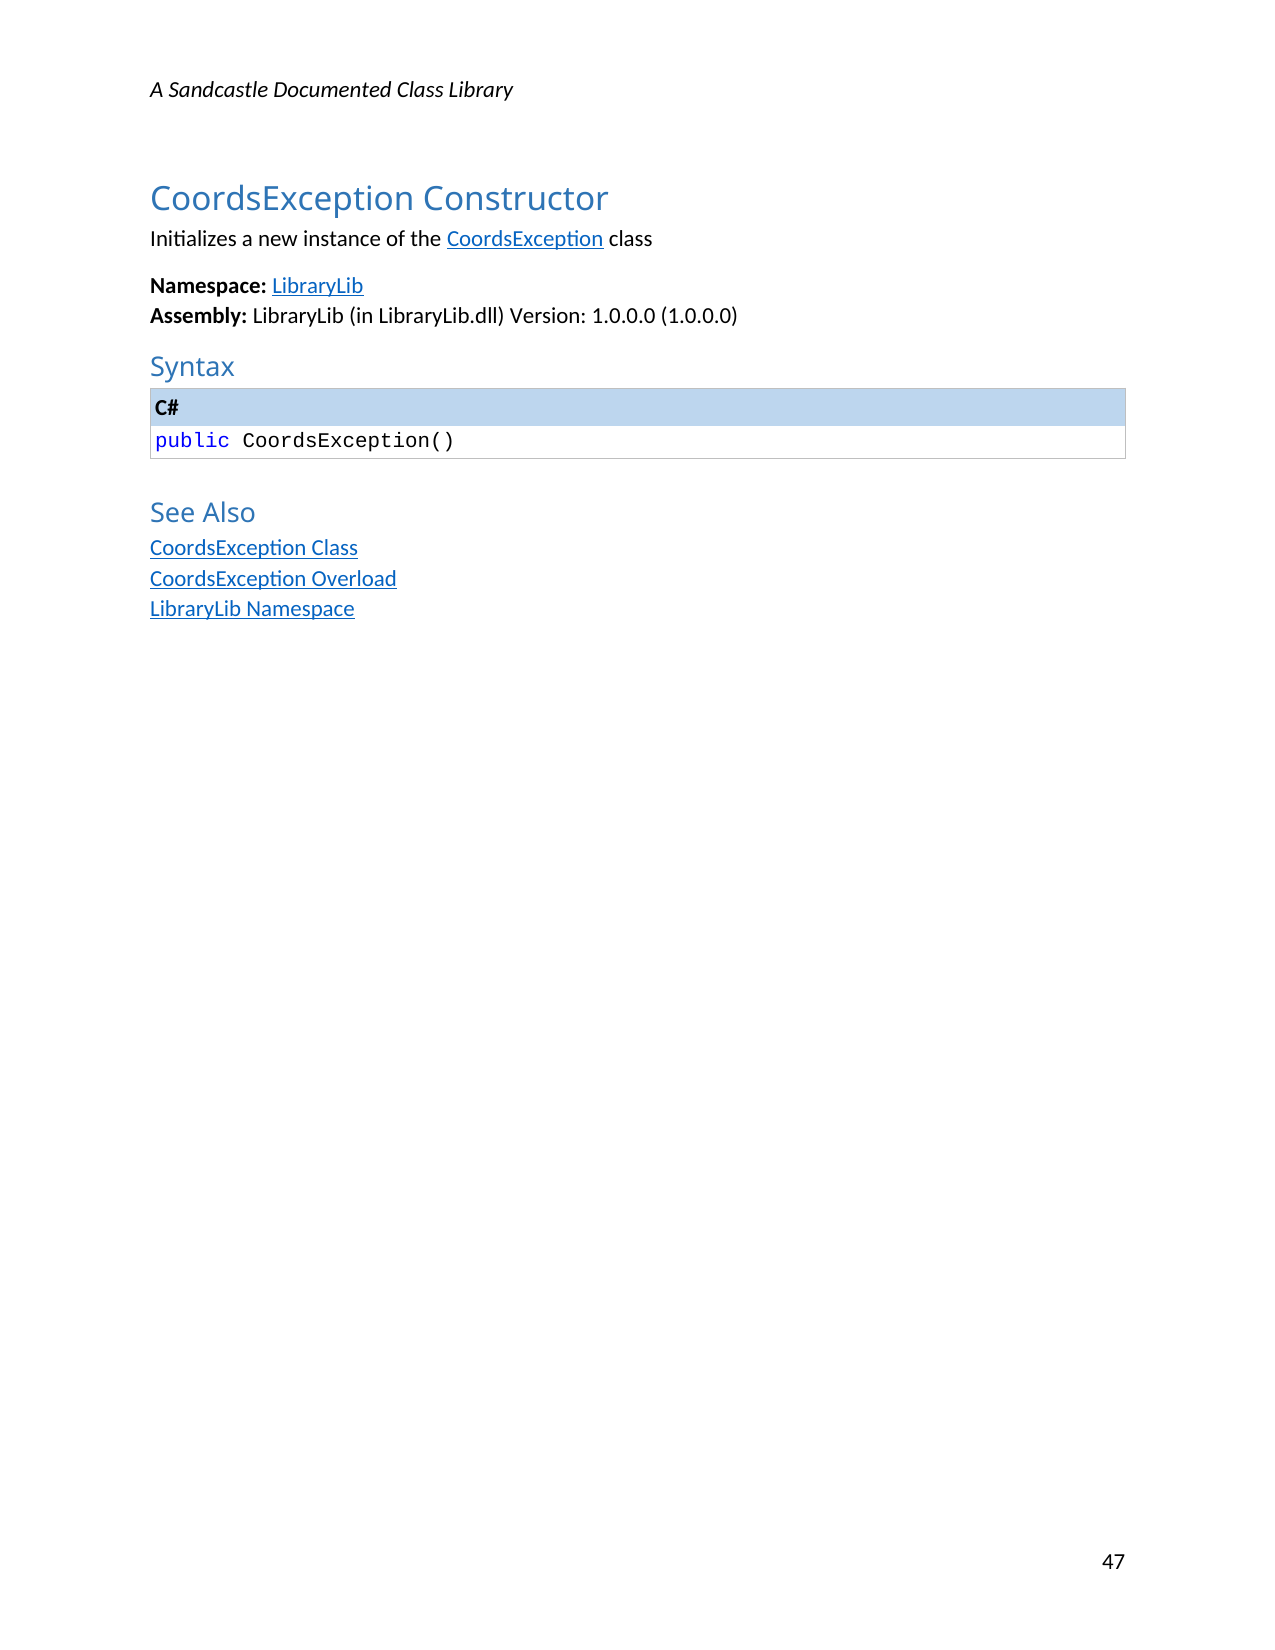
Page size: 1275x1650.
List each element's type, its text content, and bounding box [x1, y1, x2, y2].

text Namespace: LibraryLibAssembly: LibraryLib (in LibraryLib.dll) Version: 1.0.0.0 (1.0.0.0) [150, 271, 1125, 329]
text Initializes a new instance of the CoordsException class [150, 224, 1125, 252]
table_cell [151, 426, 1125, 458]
subtitle Syntax [150, 348, 1125, 385]
text LibraryLib Namespace [150, 594, 1125, 622]
subtitle CoordsException Constructor [150, 175, 1125, 220]
text CoordsException Class [150, 533, 1125, 562]
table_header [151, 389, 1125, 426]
text CoordsException Overload [150, 564, 1125, 592]
subtitle See Also [150, 494, 1125, 531]
